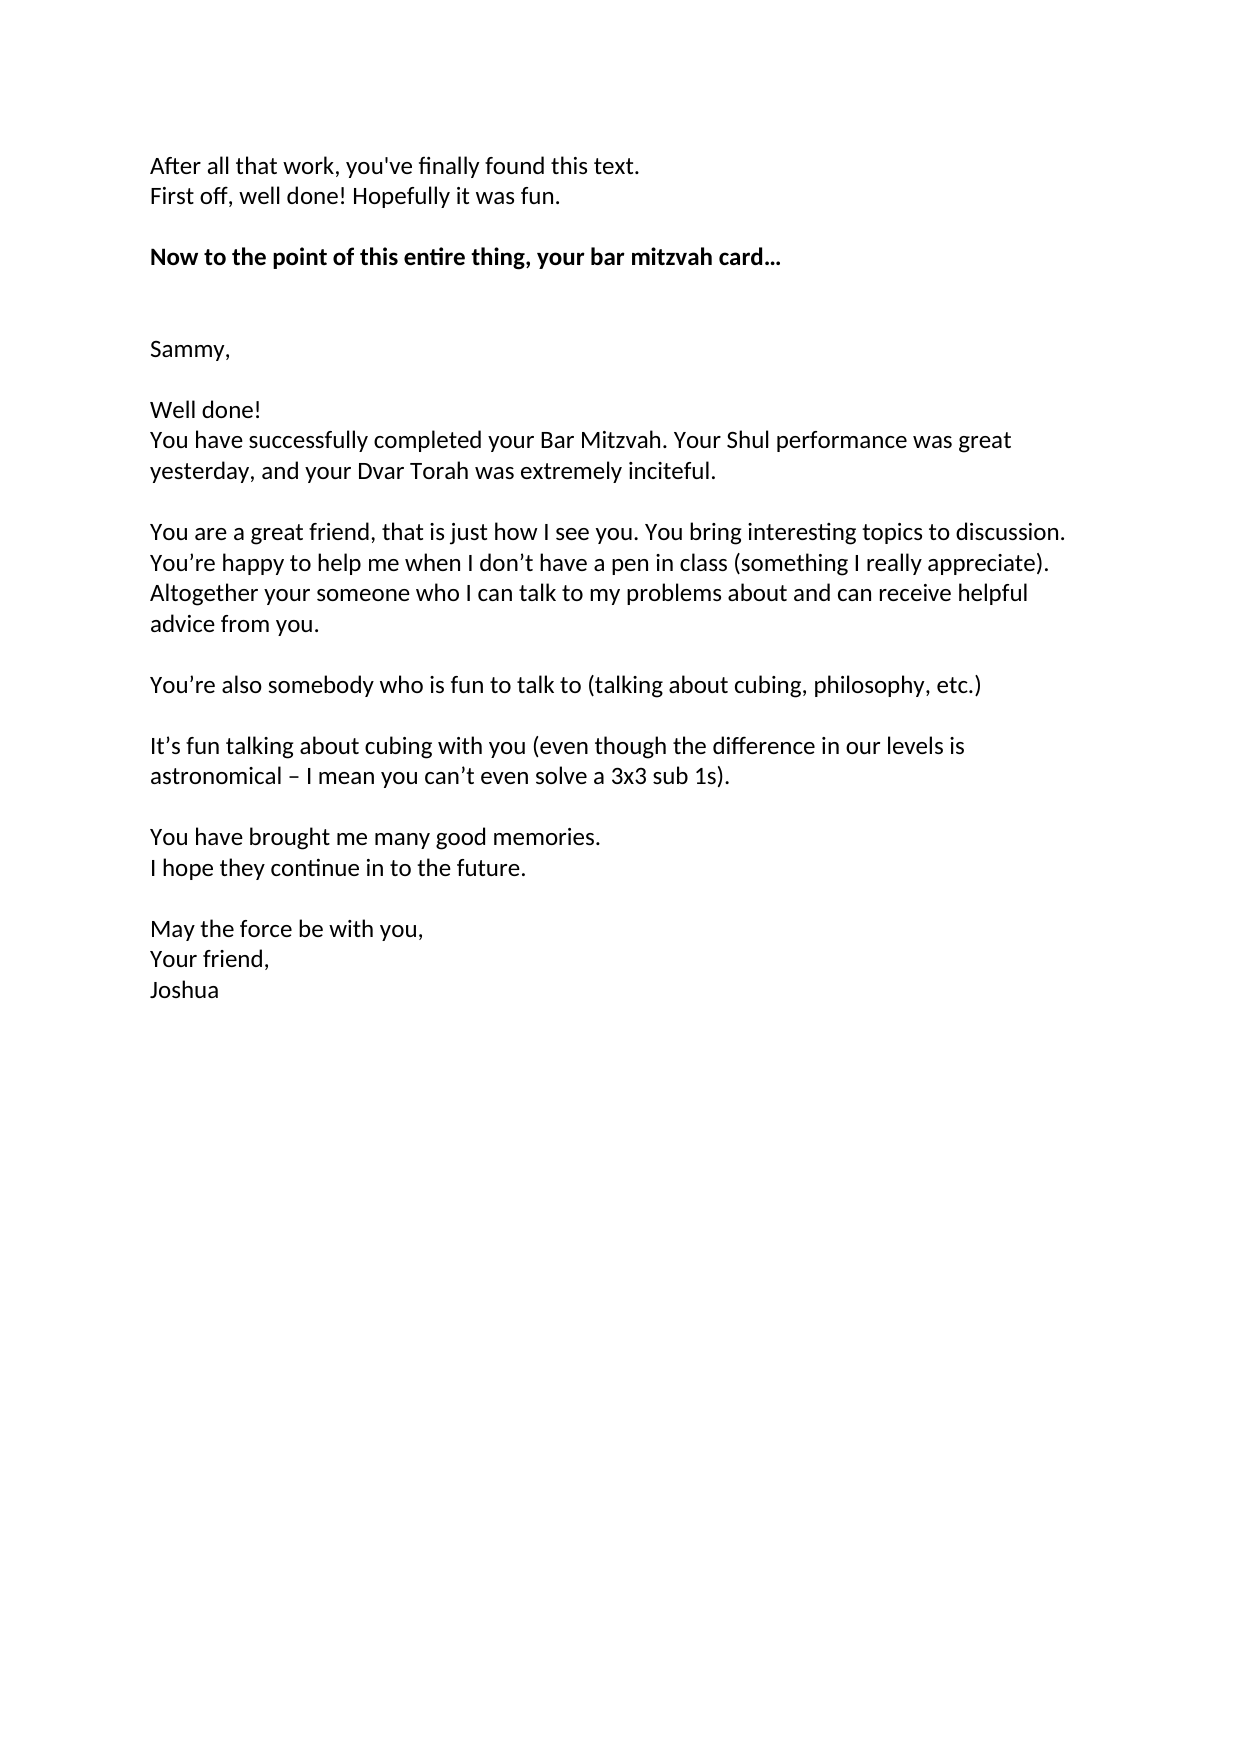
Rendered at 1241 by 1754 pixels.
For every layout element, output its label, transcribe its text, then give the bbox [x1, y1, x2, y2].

text Altogether your someone who I can talk to my problems about and can receive helpful advice from you. [150, 577, 1090, 638]
text It’s fun talking about cubing with you (even though the difference in our levels is astronomical – I mean you can’t even solve a 3x3 sub 1s). [150, 730, 1090, 791]
text Your friend, [150, 943, 1090, 974]
text Well done! [150, 394, 1090, 425]
text First off, well done! Hopefully it was fun. [150, 181, 1090, 211]
text May the force be with you, [150, 913, 1090, 943]
text Joshua [150, 974, 1090, 1004]
text You have brought me many good memories. [150, 821, 1090, 852]
text You’re also somebody who is fun to talk to (talking about cubing, philosophy, etc.) [150, 669, 1090, 699]
text You are a great friend, that is just how I see you. You bring interesting topics to discussion. You’re happy to help me when I don’t have a pen in class (something I really appreciate). [150, 516, 1090, 577]
text Sammy, [150, 333, 1090, 364]
text Now to the point of this entire thing, your bar mitzvah card… [150, 242, 1090, 272]
text You have successfully completed your Bar Mitzvah. Your Shul performance was great yesterday, and your Dvar Torah was extremely inciteful. [150, 425, 1090, 486]
text After all that work, you've finally found this text. [150, 150, 1090, 181]
text I hope they continue in to the future. [150, 852, 1090, 882]
